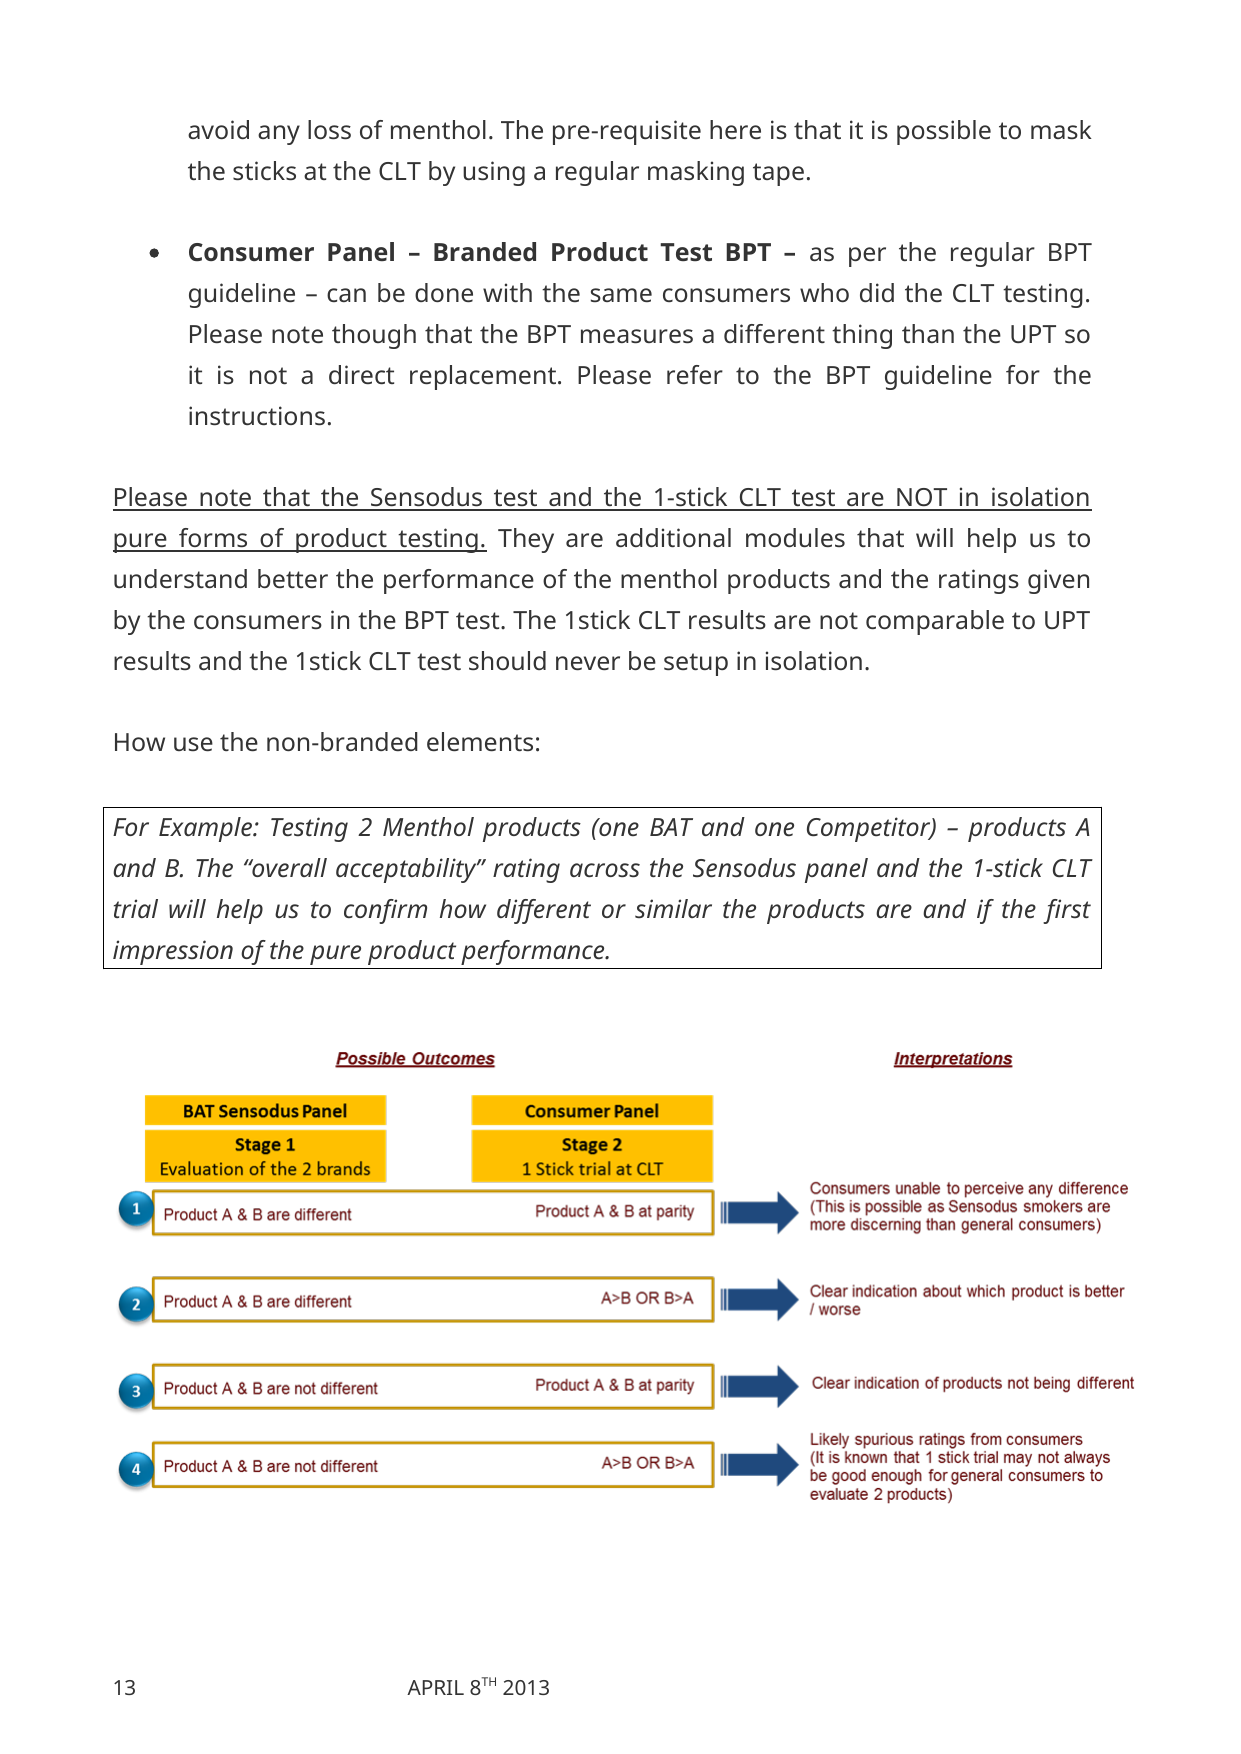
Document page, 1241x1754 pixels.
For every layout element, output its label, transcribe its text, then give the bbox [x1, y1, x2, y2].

list Consumer Panel – Branded Product Test BPT – as per the regular BPT guideline – can be done with the same consumers who did the CLT testing. Please note though that the BPT measures a different thing than the UPT so it is not a direct replacement. Please refer to the BPT guideline for the instructions. [150, 235, 1092, 432]
text Please note that the Sensodus test and the 1-stick CLT test are NOT in isolation pure forms of product testing. They are additional modules that will help us to understand better the performance of the menthol products and the ratings given by the consumers in the BPT test. The 1stick CLT results are not comparable to UPT results and the 1stick CLT test should never be setup in isolation. [112, 510, 1092, 677]
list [150, 112, 1092, 187]
text How use the non-branded elements: [112, 725, 1092, 759]
text Please note that the Sensodus test and the 1-stick CLT test are NOT in isolation pure forms of product testing. They are additional modules that will help us to understand better the performance of the menthol products and the ratings given by the consumers in the BPT test. The 1stick CLT results are not comparable to UPT results and the 1stick CLT test should never be setup in isolation. [112, 480, 1092, 509]
picture [112, 1041, 1146, 1513]
text For Example: Testing 2 Menthol products (one BAT and one Competitor) – products A and B. The “overall acceptability” rating across the Sensodus panel and the 1-stick CLT trial will help us to confirm how different or similar the products are and if the first impression of the pure product performance. [104, 808, 1101, 968]
